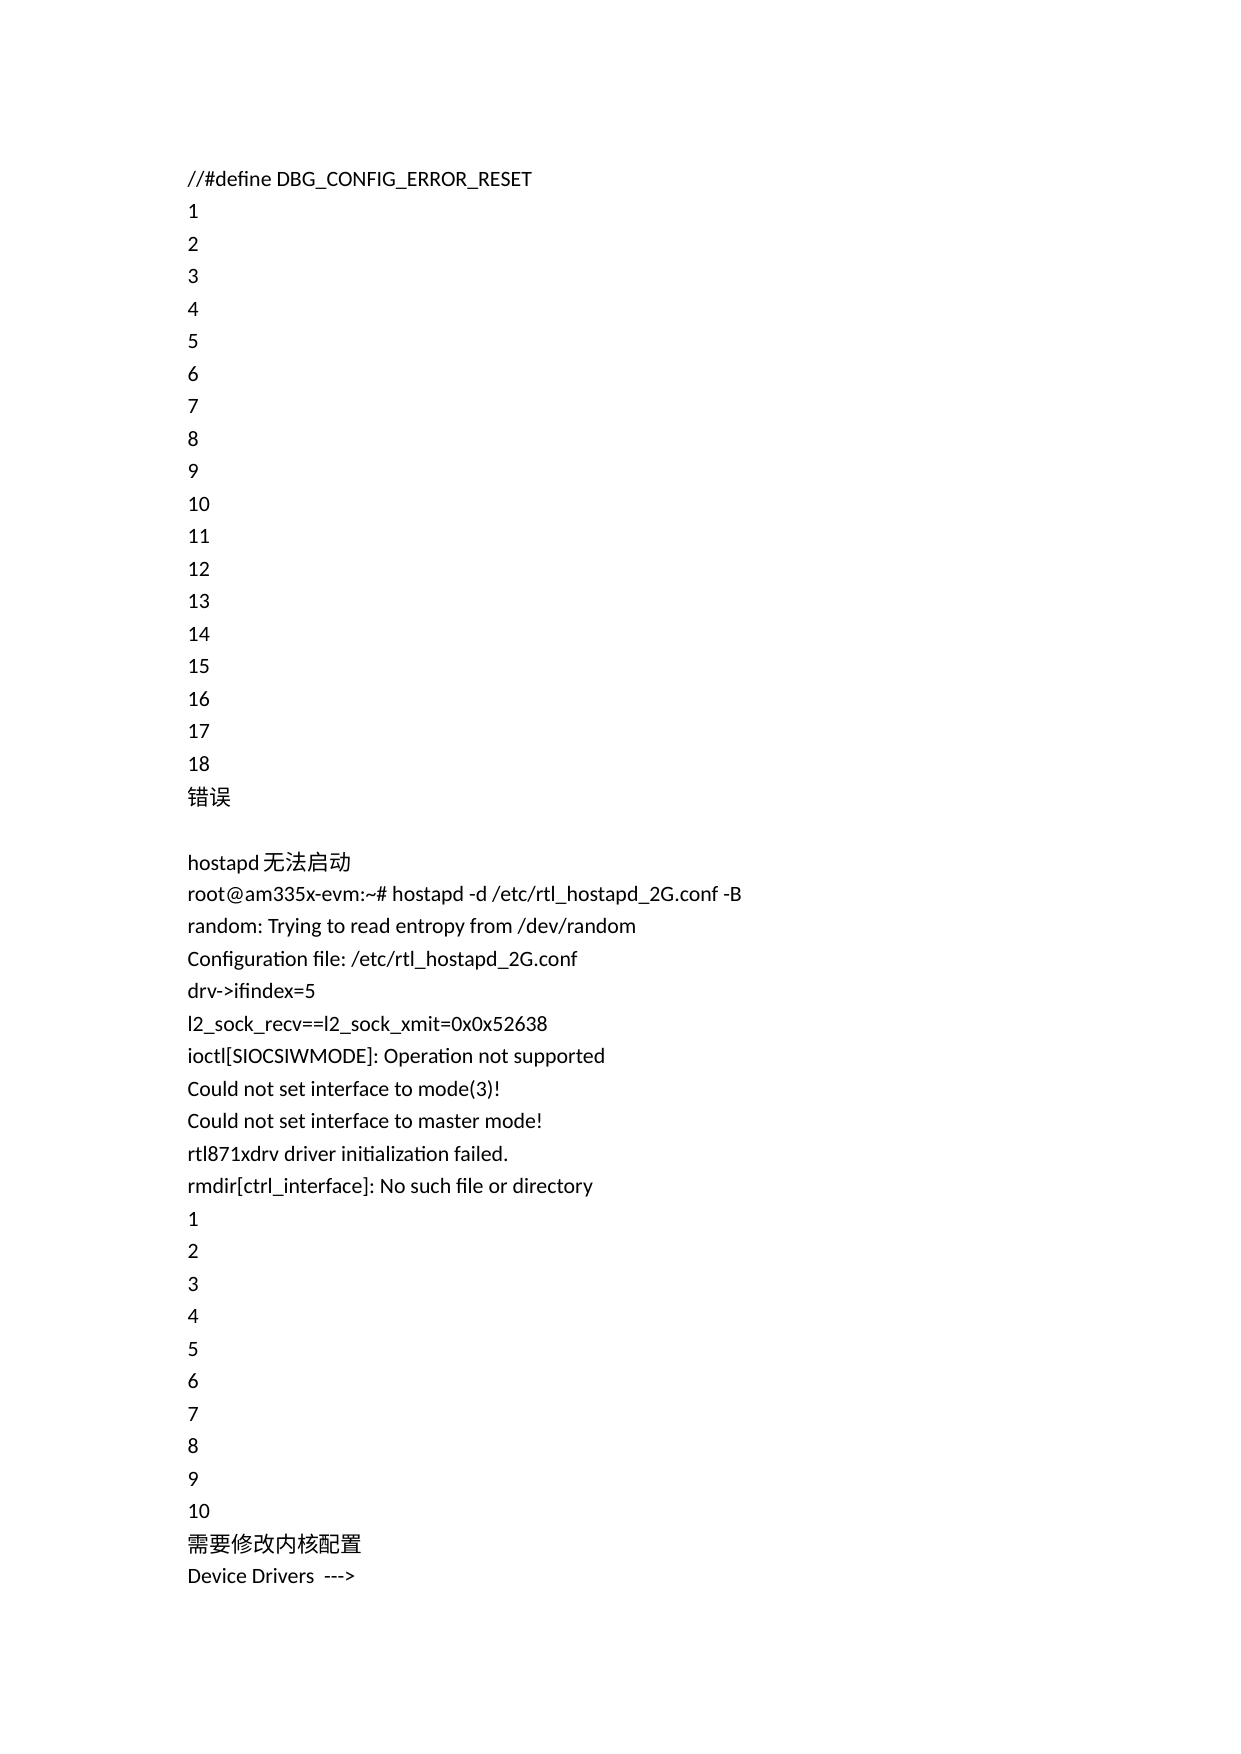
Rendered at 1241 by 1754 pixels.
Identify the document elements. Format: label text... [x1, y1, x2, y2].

text 9 [187, 454, 1053, 487]
text l2_sock_recv==l2_sock_xmit=0x0x52638 [187, 1007, 1053, 1039]
text 5 [187, 324, 1053, 357]
text 1 [187, 1202, 1053, 1234]
text 16 [187, 682, 1053, 714]
text 9 [187, 1462, 1053, 1494]
text 8 [187, 422, 1053, 454]
text 错误 [187, 779, 1053, 812]
text 2 [187, 1234, 1053, 1267]
text 15 [187, 649, 1053, 682]
text 8 [187, 1429, 1053, 1462]
text 7 [187, 1397, 1053, 1429]
text Configuration file: /etc/rtl_hostapd_2G.conf [187, 942, 1053, 974]
text 3 [187, 259, 1053, 292]
text 4 [187, 1299, 1053, 1332]
text 18 [187, 747, 1053, 779]
text 6 [187, 1364, 1053, 1397]
text rtl871xdrv driver initialization failed. [187, 1137, 1053, 1169]
text hostapd无法启动 [187, 844, 1053, 877]
text 14 [187, 617, 1053, 649]
text 7 [187, 389, 1053, 422]
text root@am335x-evm:~# hostapd -d /etc/rtl_hostapd_2G.conf -B [187, 877, 1053, 909]
text 6 [187, 357, 1053, 389]
text 需要修改内核配置 [187, 1527, 1053, 1559]
text Device Drivers ---> [187, 1559, 1053, 1592]
text Could not set interface to master mode! [187, 1104, 1053, 1137]
text Could not set interface to mode(3)! [187, 1072, 1053, 1104]
text 2 [187, 227, 1053, 259]
text 10 [187, 1494, 1053, 1527]
text 10 [187, 487, 1053, 519]
text 4 [187, 292, 1053, 324]
text 1 [187, 194, 1053, 227]
text 11 [187, 519, 1053, 552]
text rmdir[ctrl_interface]: No such file or directory [187, 1169, 1053, 1202]
text 13 [187, 584, 1053, 617]
text 17 [187, 714, 1053, 747]
text ioctl[SIOCSIWMODE]: Operation not supported [187, 1039, 1053, 1072]
text drv->ifindex=5 [187, 974, 1053, 1007]
text 3 [187, 1267, 1053, 1299]
text //#define DBG_CONFIG_ERROR_RESET [187, 162, 1053, 194]
text random: Trying to read entropy from /dev/random [187, 909, 1053, 942]
text 12 [187, 552, 1053, 584]
text 5 [187, 1332, 1053, 1364]
